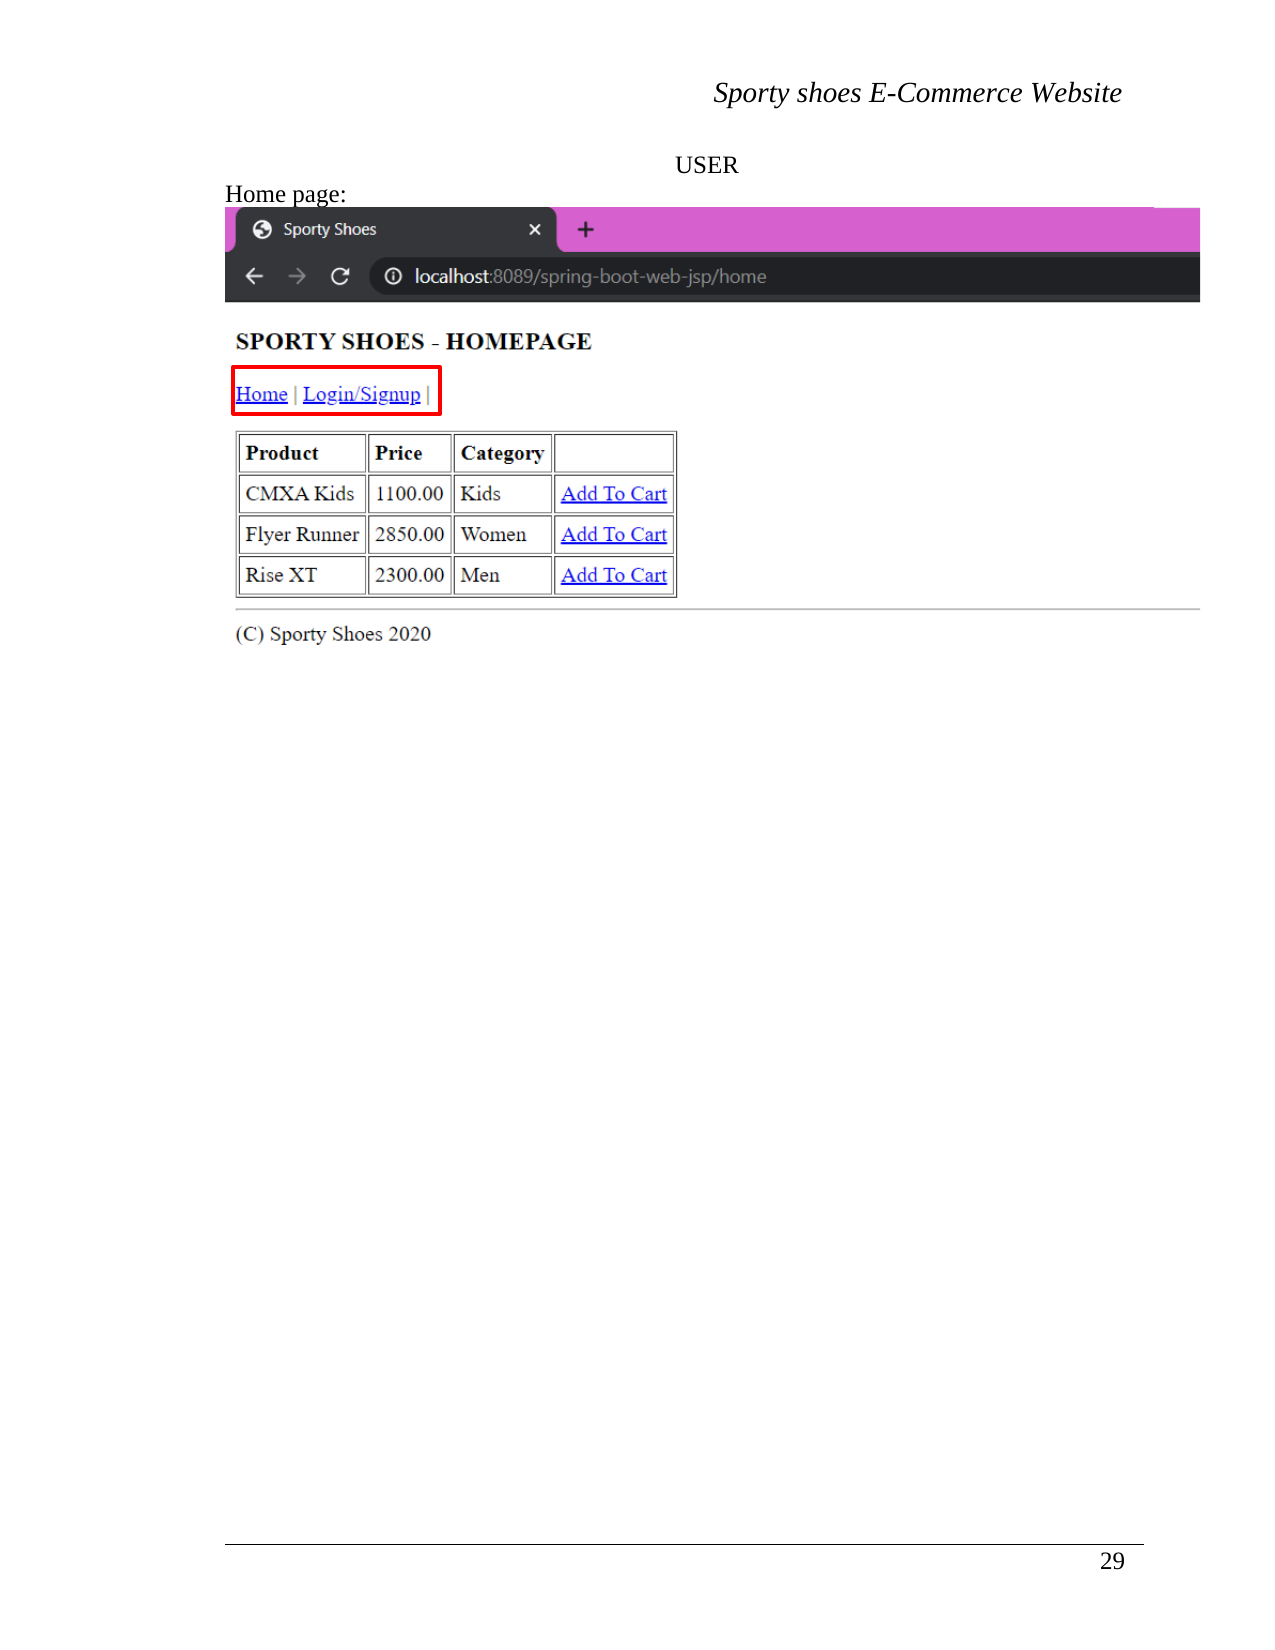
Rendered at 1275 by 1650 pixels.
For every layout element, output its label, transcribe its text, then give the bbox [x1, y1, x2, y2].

text Home page: [225, 179, 1125, 207]
picture [225, 207, 1200, 736]
text USER [600, 150, 1125, 179]
